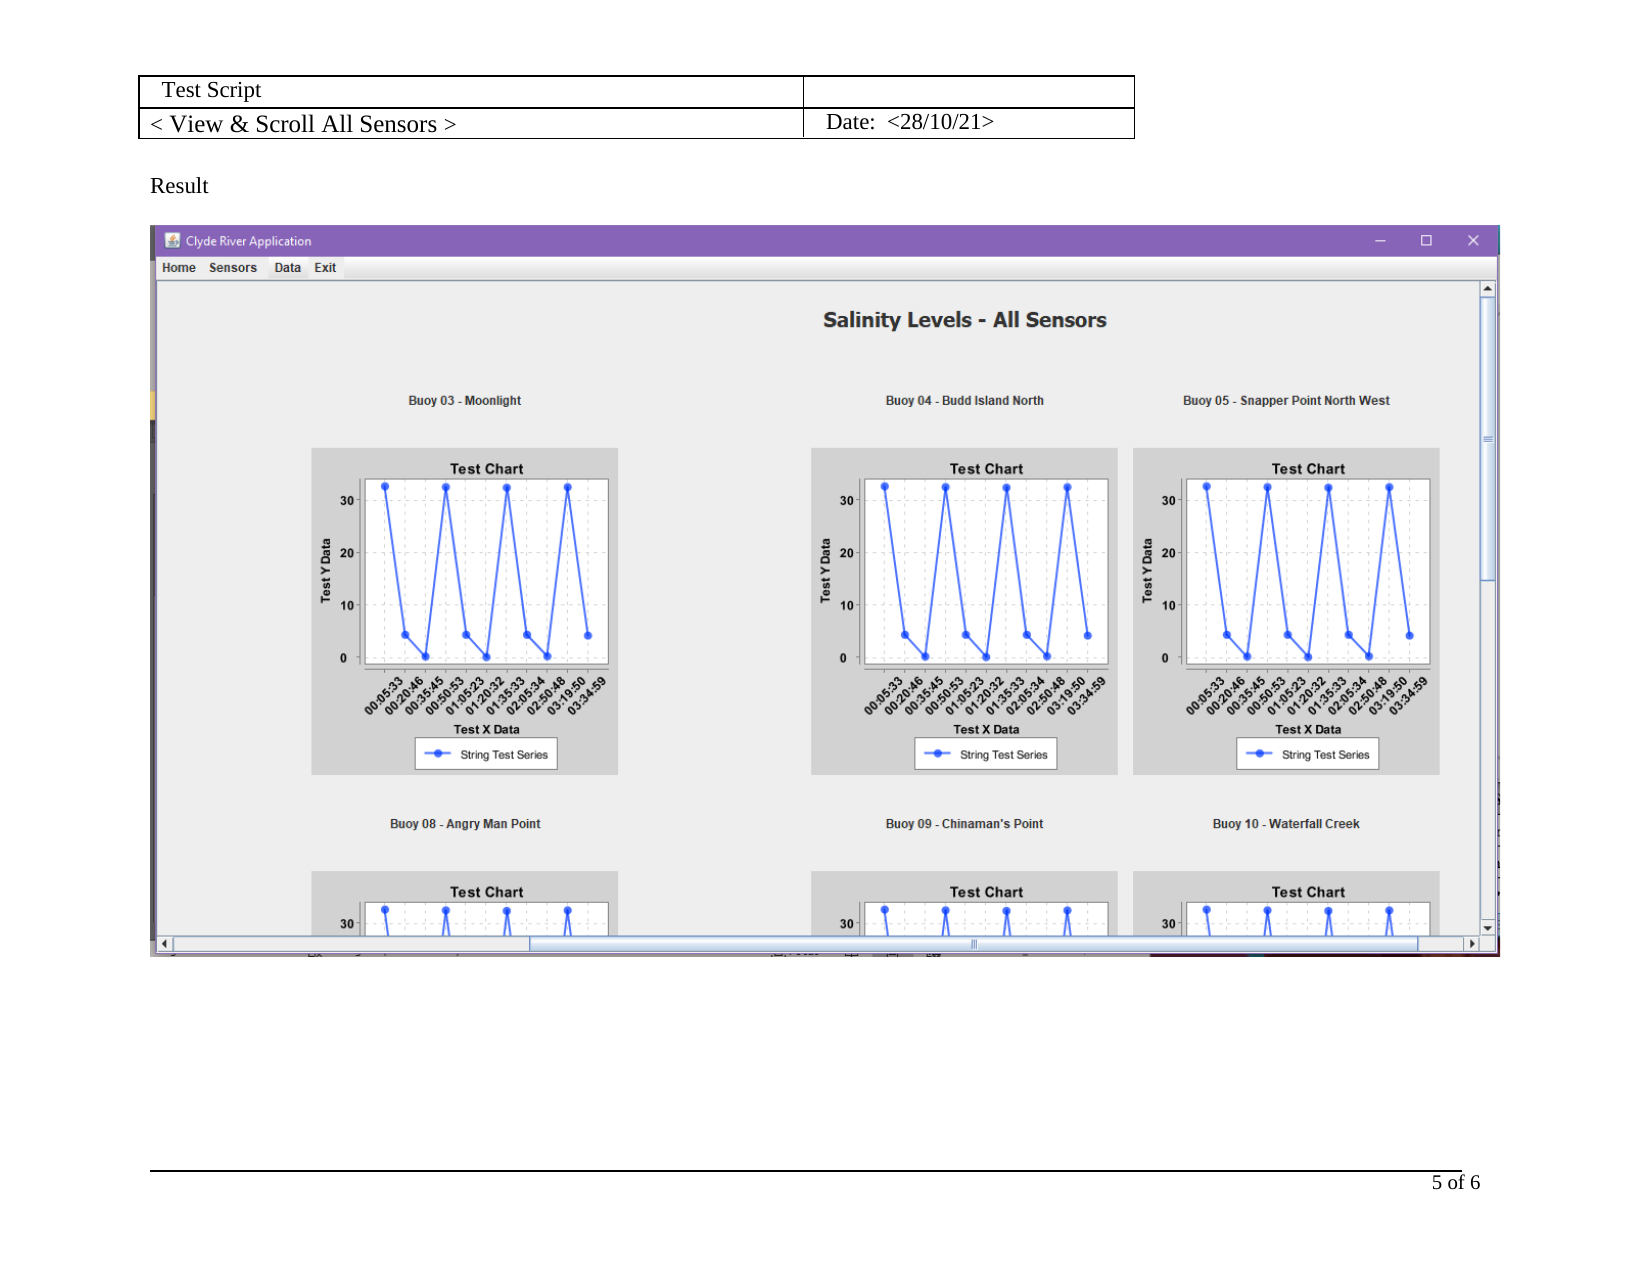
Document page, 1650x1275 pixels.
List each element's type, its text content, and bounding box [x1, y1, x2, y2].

picture [150, 225, 1500, 957]
text Result [150, 172, 1500, 199]
